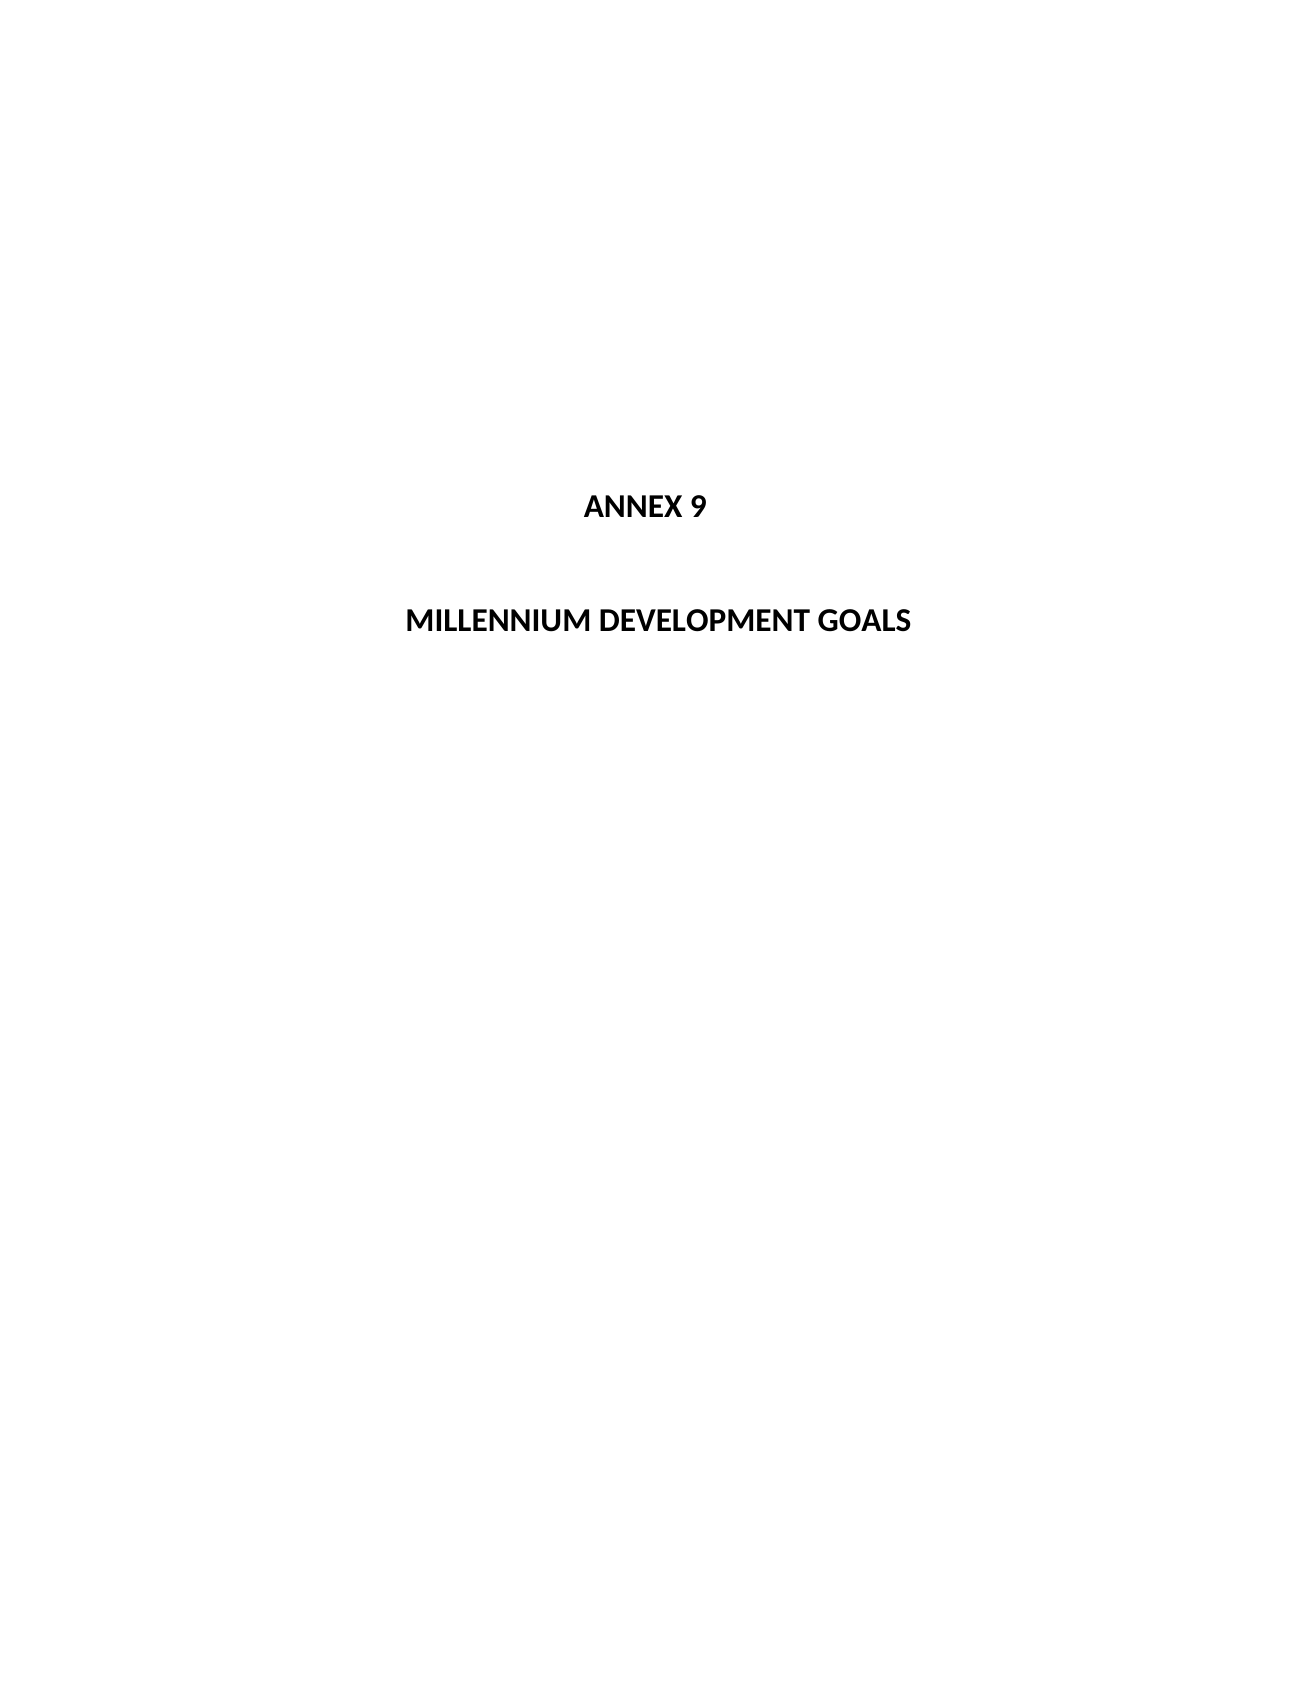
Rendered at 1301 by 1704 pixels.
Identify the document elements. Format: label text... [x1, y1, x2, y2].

text MILLENNIUM DEVELOPMENT GOALS [142, 598, 1175, 639]
